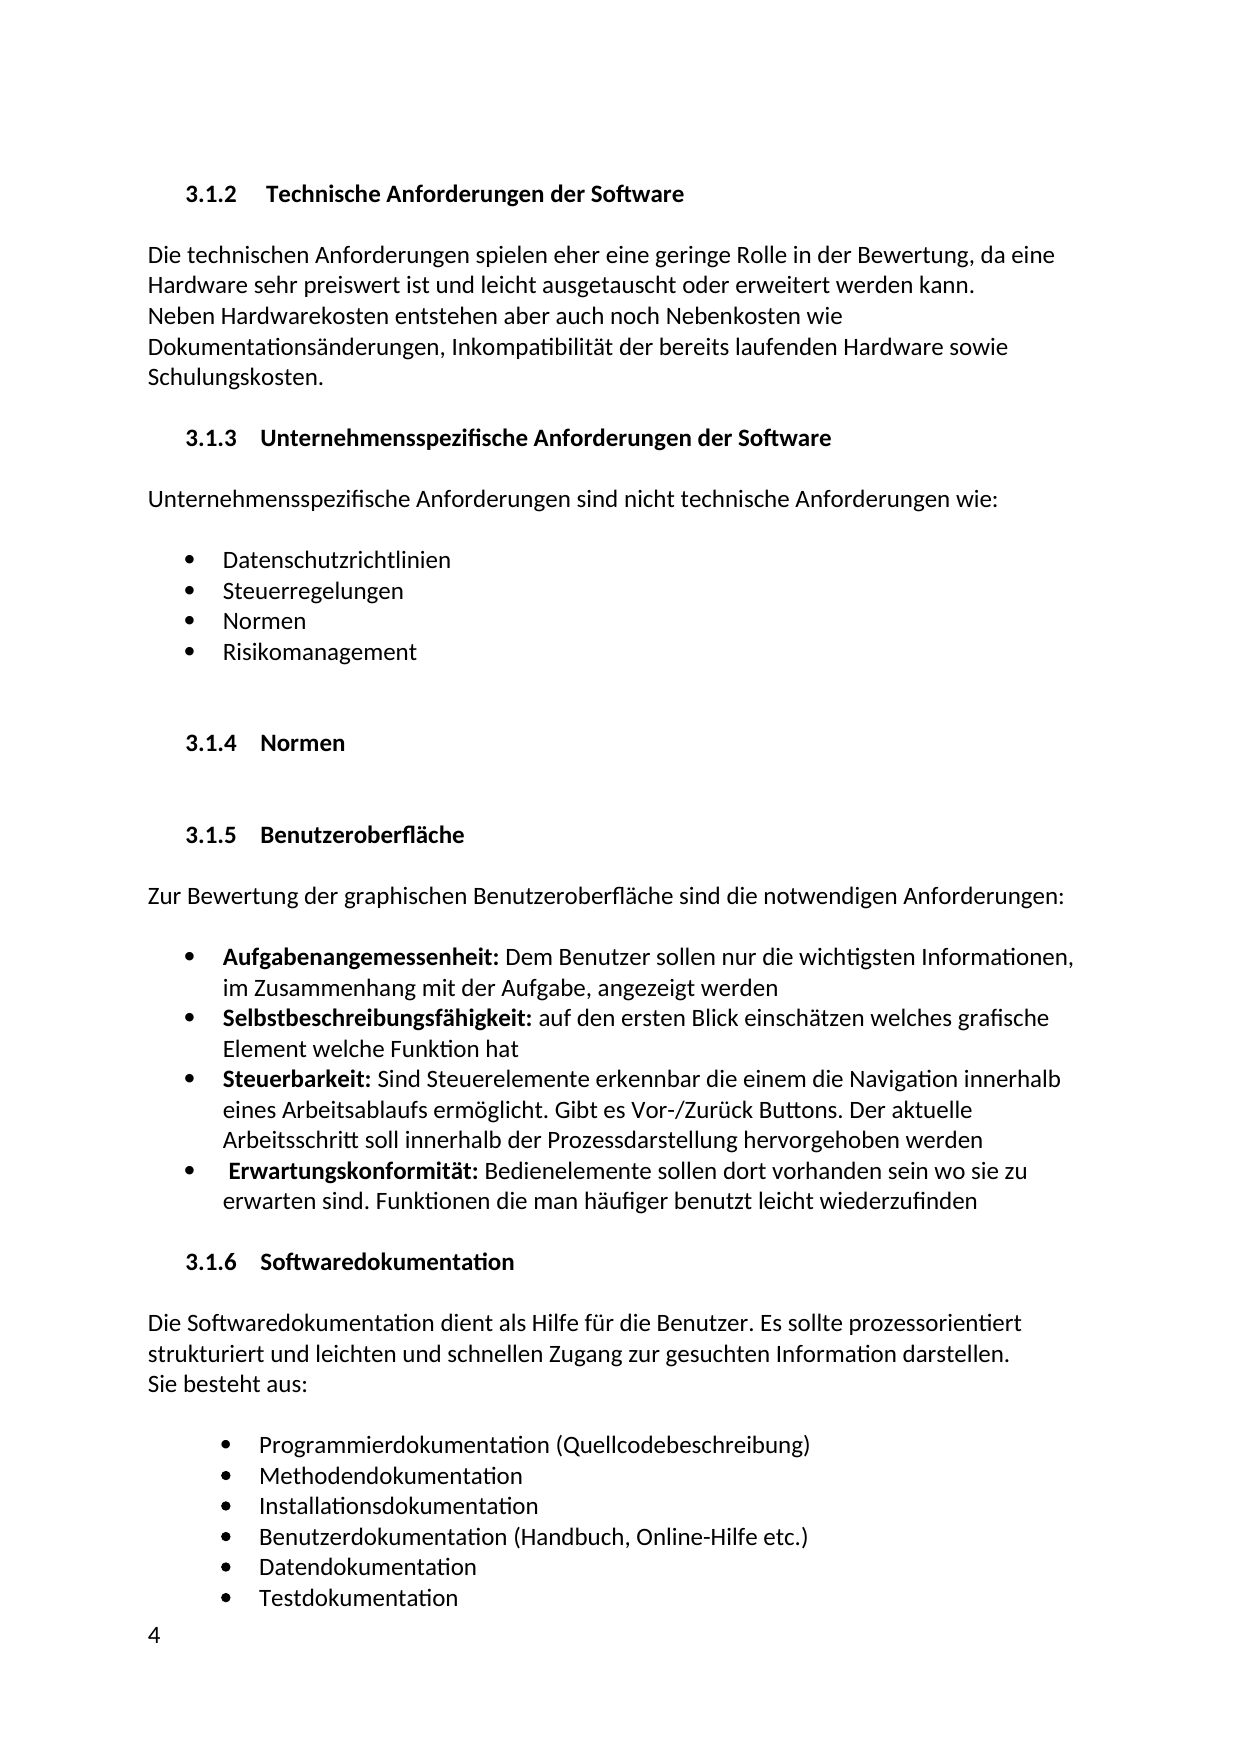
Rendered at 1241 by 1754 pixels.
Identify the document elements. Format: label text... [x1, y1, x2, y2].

list Normen [185, 727, 1093, 758]
list Technische Anforderungen der Software [185, 178, 1093, 209]
list Installationsdokumentation [221, 1491, 1093, 1521]
list Benutzerdokumentation (Handbuch, Online-Hilfe etc.) [221, 1521, 1093, 1552]
list Softwaredokumentation [185, 1246, 1093, 1277]
list Benutzeroberfläche [185, 819, 1093, 849]
list Testdokumentation [221, 1582, 1093, 1613]
list Selbstbeschreibungsfähigkeit: auf den ersten Blick einschätzen welches grafische Element welche Funktion hat [185, 1002, 1093, 1063]
list Unternehmensspezifische Anforderungen der Software [185, 422, 1093, 453]
text Die technischen Anforderungen spielen eher eine geringe Rolle in der Bewertung, da eine Hardware sehr preiswert ist und leicht ausgetauscht oder erweitert werden kann. [148, 239, 1093, 300]
list Steuerregelungen [185, 575, 1093, 605]
list Steuerbarkeit: Sind Steuerelemente erkennbar die einem die Navigation innerhalb eines Arbeitsablaufs ermöglicht. Gibt es Vor-/Zurück Buttons. Der aktuelle Arbeitsschritt soll innerhalb der Prozessdarstellung hervorgehoben werden [185, 1063, 1093, 1155]
list Datenschutzrichtlinien [185, 544, 1093, 575]
list Erwartungskonformität: Bedienelemente sollen dort vorhanden sein wo sie zu erwarten sind. Funktionen die man häufiger benutzt leicht wiederzufinden [185, 1155, 1093, 1216]
text Zur Bewertung der graphischen Benutzeroberfläche sind die notwendigen Anforderungen: [148, 880, 1093, 911]
list Risikomanagement [185, 636, 1093, 666]
text Die Softwaredokumentation dient als Hilfe für die Benutzer. Es sollte prozessorientiert strukturiert und leichten und schnellen Zugang zur gesuchten Information darstellen. [148, 1307, 1093, 1368]
list Aufgabenangemessenheit: Dem Benutzer sollen nur die wichtigsten Informationen, im Zusammenhang mit der Aufgabe, angezeigt werden [185, 941, 1093, 1002]
list Methodendokumentation [221, 1460, 1093, 1491]
list Programmierdokumentation (Quellcodebeschreibung) [221, 1429, 1093, 1460]
text Sie besteht aus: [148, 1368, 1093, 1399]
list Datendokumentation [221, 1552, 1093, 1582]
text Unternehmensspezifische Anforderungen sind nicht technische Anforderungen wie: [148, 483, 1093, 514]
text Neben Hardwarekosten entstehen aber auch noch Nebenkosten wie Dokumentationsänderungen, Inkompatibilität der bereits laufenden Hardware sowie Schulungskosten. [148, 300, 1093, 392]
list Normen [185, 605, 1093, 636]
